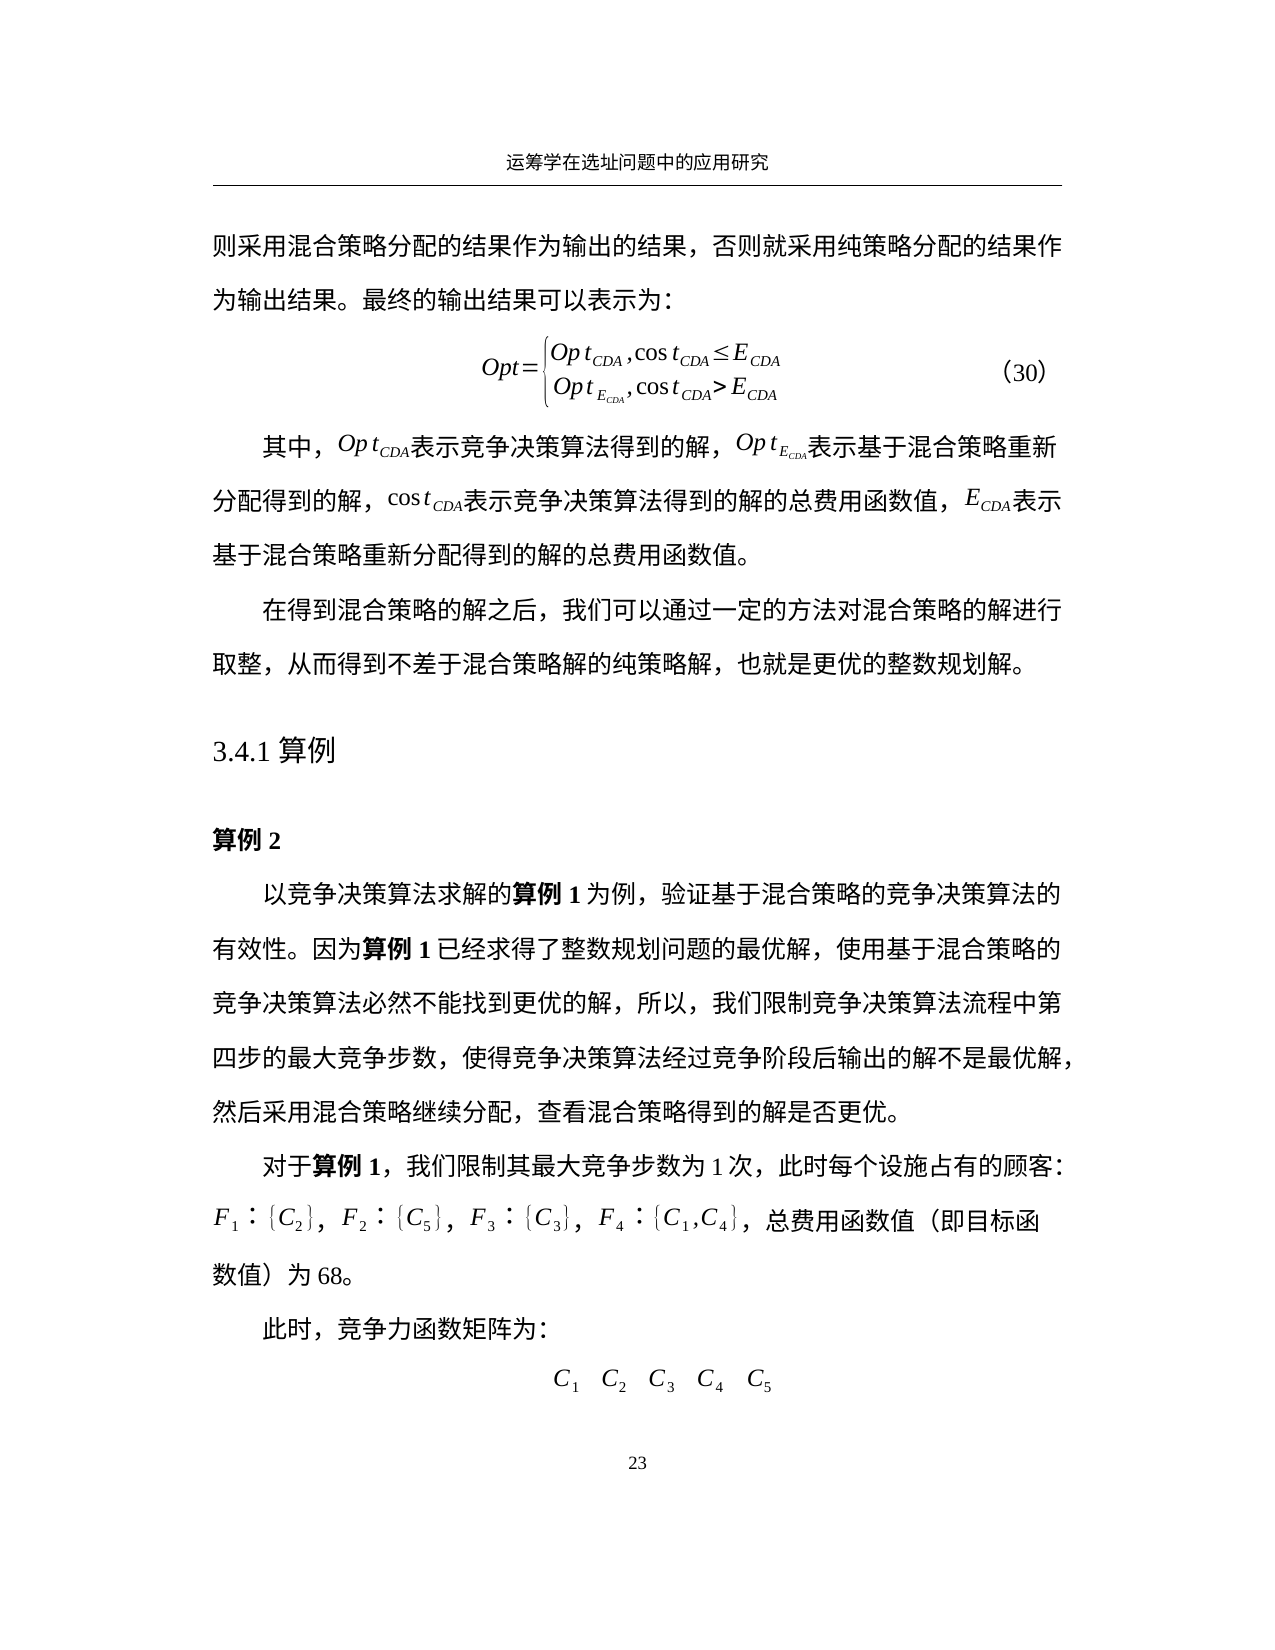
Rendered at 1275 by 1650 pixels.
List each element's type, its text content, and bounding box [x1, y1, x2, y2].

text 对于算例 1，我们限制其最大竞争步数为1次，此时每个设施占有的顾客：，，，，总费用函数值（即目标函数值）为68。 [212, 1147, 1062, 1292]
text 其中，表示竞争决策算法得到的解，表示基于混合策略重新分配得到的解，表示竞争决策算法得到的解的总费用函数值，表示基于混合策略重新分配得到的解的总费用函数值。 [212, 427, 1062, 572]
text 在得到混合策略的解之后，我们可以通过一定的方法对混合策略的解进行取整，从而得到不差于混合策略解的纯策略解，也就是更优的整数规划解。 [212, 590, 1062, 681]
text 此时，竞争力函数矩阵为： [212, 1310, 1062, 1346]
text 算例 2 [212, 821, 1062, 857]
text （30） [212, 335, 1062, 409]
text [212, 226, 1062, 317]
subtitle 3.4.1 算例 [212, 728, 1062, 770]
text 以竞争决策算法求解的算例 1为例，验证基于混合策略的竞争决策算法的有效性。因为算例 1已经求得了整数规划问题的最优解，使用基于混合策略的竞争决策算法必然不能找到更优的解，所以，我们限制竞争决策算法流程中第四步的最大竞争步数，使得竞争决策算法经过竞争阶段后输出的解不是最优解，然后采用混合策略继续分配，查看混合策略得到的解是否更优。 [212, 875, 1062, 1129]
